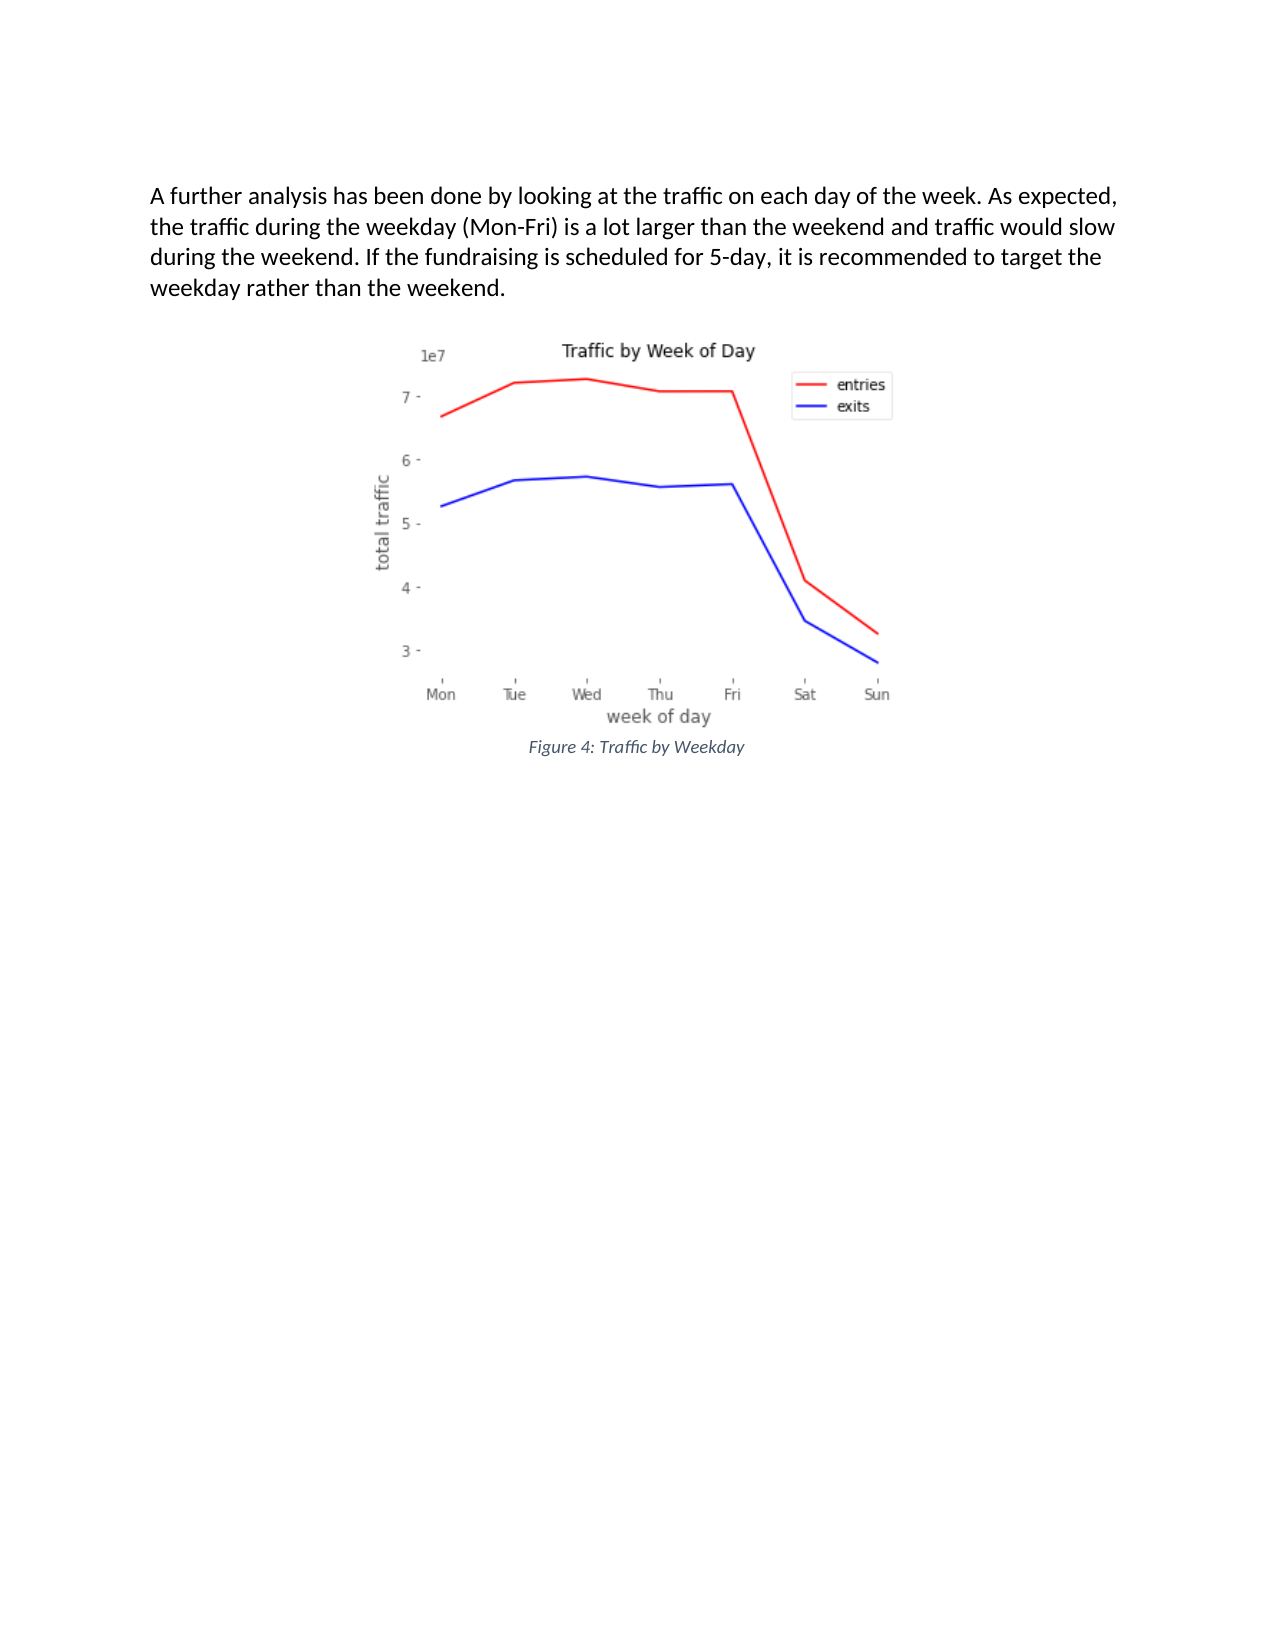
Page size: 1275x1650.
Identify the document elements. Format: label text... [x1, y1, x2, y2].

text Figure 4: Traffic by Weekday [150, 736, 1125, 759]
text A further analysis has been done by looking at the traffic on each day of the week. As expected, the traffic during the weekday (Mon-Fri) is a lot larger than the weekend and traffic would slow during the weekend. If the fundraising is scheduled for 5-day, it is recommended to target the weekday rather than the weekend. [150, 181, 1125, 303]
picture [366, 333, 909, 736]
